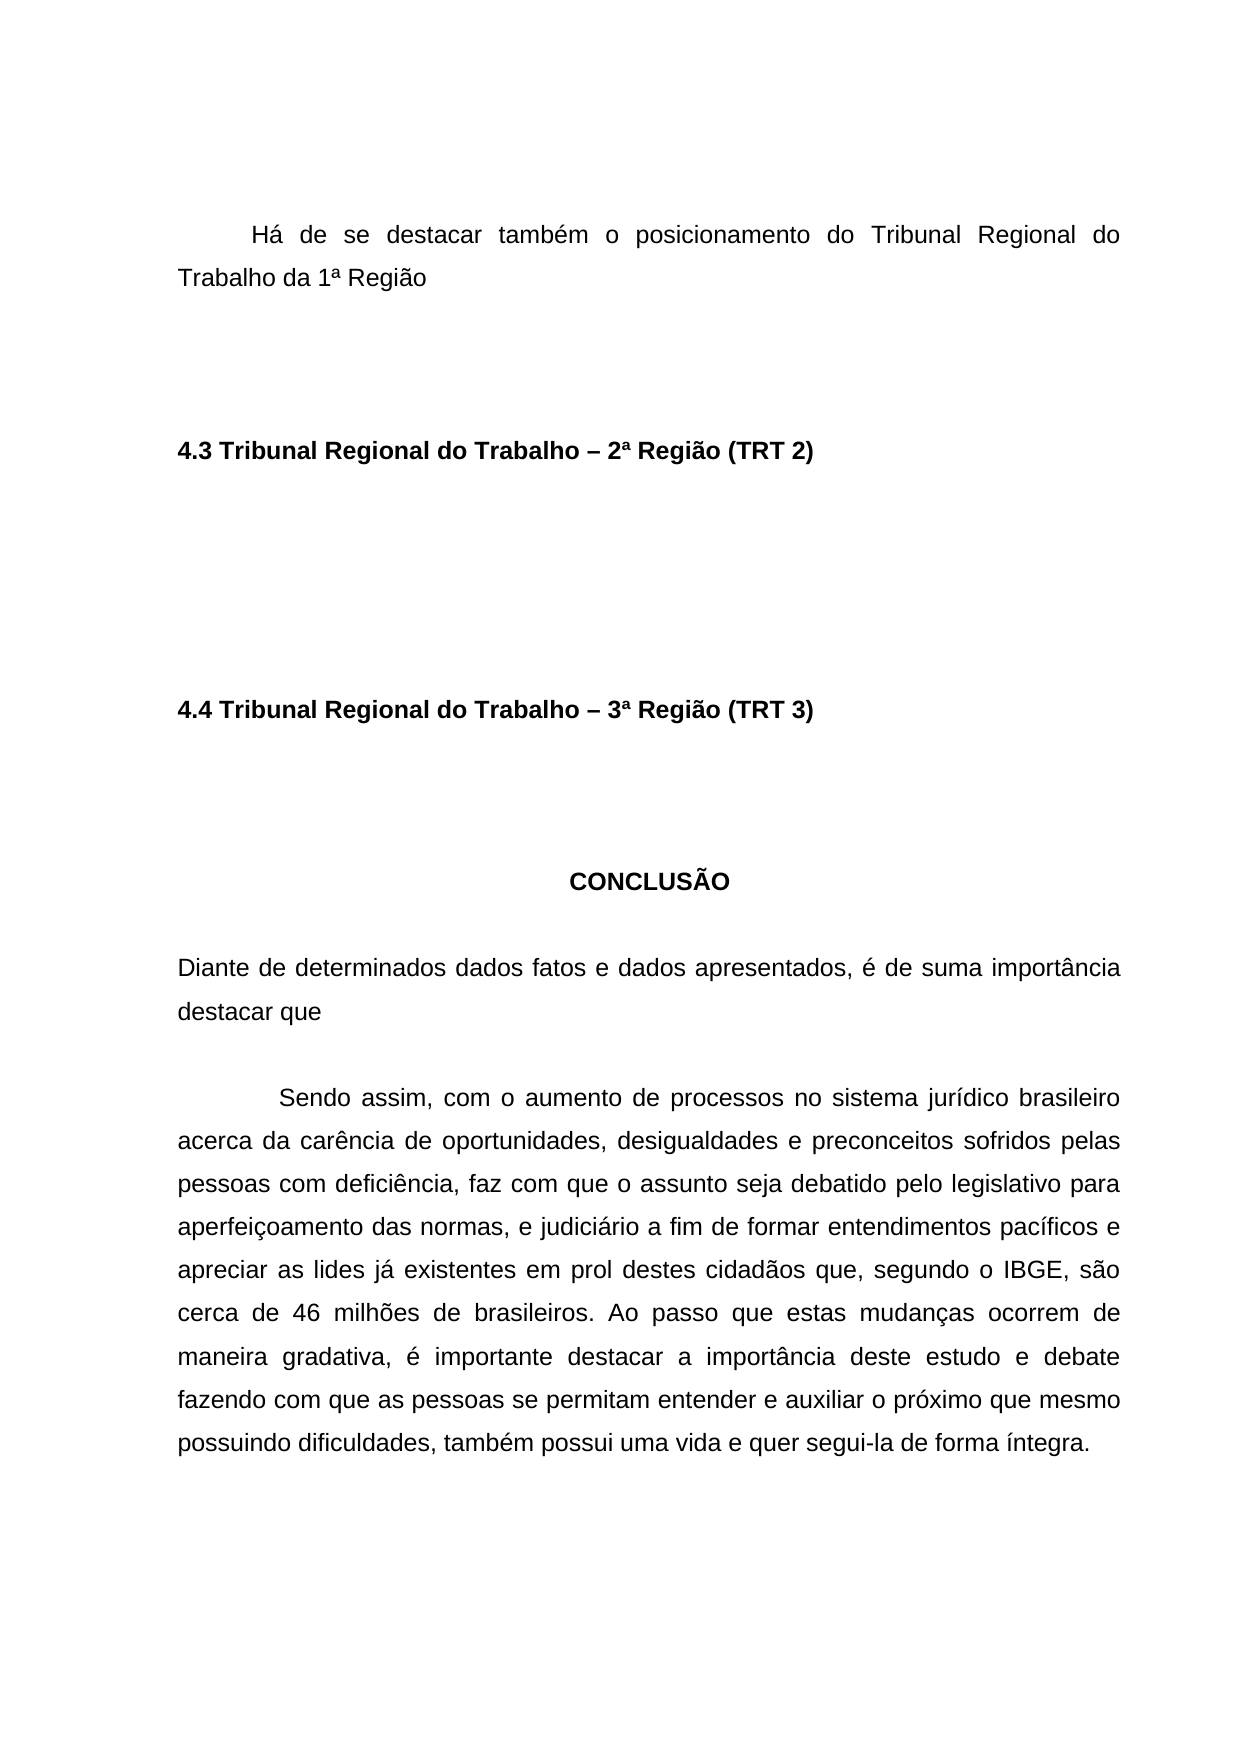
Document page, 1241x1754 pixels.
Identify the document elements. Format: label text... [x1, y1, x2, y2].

text Sendo assim, com o aumento de processos no sistema jurídico brasileiro acerca da carência de oportunidades, desigualdades e preconceitos sofridos pelas pessoas com deficiência, faz com que o assunto seja debatido pelo legislativo para aperfeiçoamento das normas, e judiciário a fim de formar entendimentos pacíficos e apreciar as lides já existentes em prol destes cidadãos que, segundo o IBGE, são cerca de 46 milhões de brasileiros. Ao passo que estas mudanças ocorrem de maneira gradativa, é importante destacar a importância deste estudo e debate fazendo com que as pessoas se permitam entender e auxiliar o próximo que mesmo possuindo dificuldades, também possui uma vida e quer segui-la de forma íntegra. [177, 1083, 1122, 1457]
text Há de se destacar também o posicionamento do Tribunal Regional do Trabalho da 1ª Região [177, 220, 1122, 292]
text Diante de determinados dados fatos e dados apresentados, é de suma importância destacar que [177, 953, 1122, 1025]
text 4.3 Tribunal Regional do Trabalho – 2ª Região (TRT 2) [177, 436, 1122, 465]
text 4.4 Tribunal Regional do Trabalho – 3ª Região (TRT 3) [177, 695, 1122, 723]
text CONCLUSÃO [177, 867, 1122, 896]
